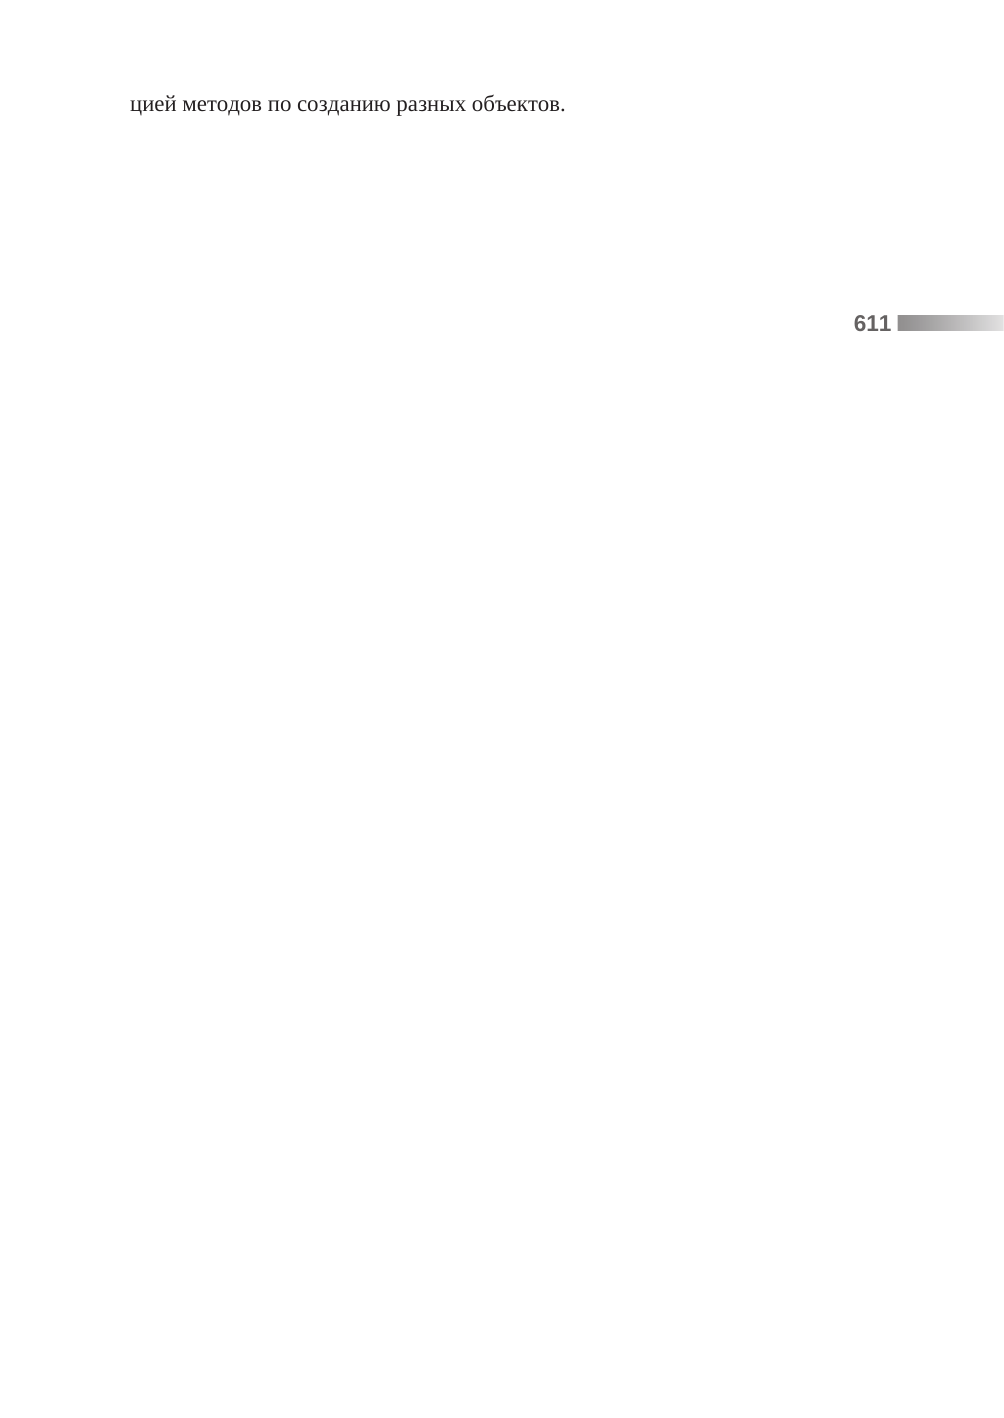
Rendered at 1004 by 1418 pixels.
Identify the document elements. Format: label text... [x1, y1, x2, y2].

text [130, 91, 903, 117]
picture [917, 315, 1004, 331]
text 611 [853, 310, 917, 336]
